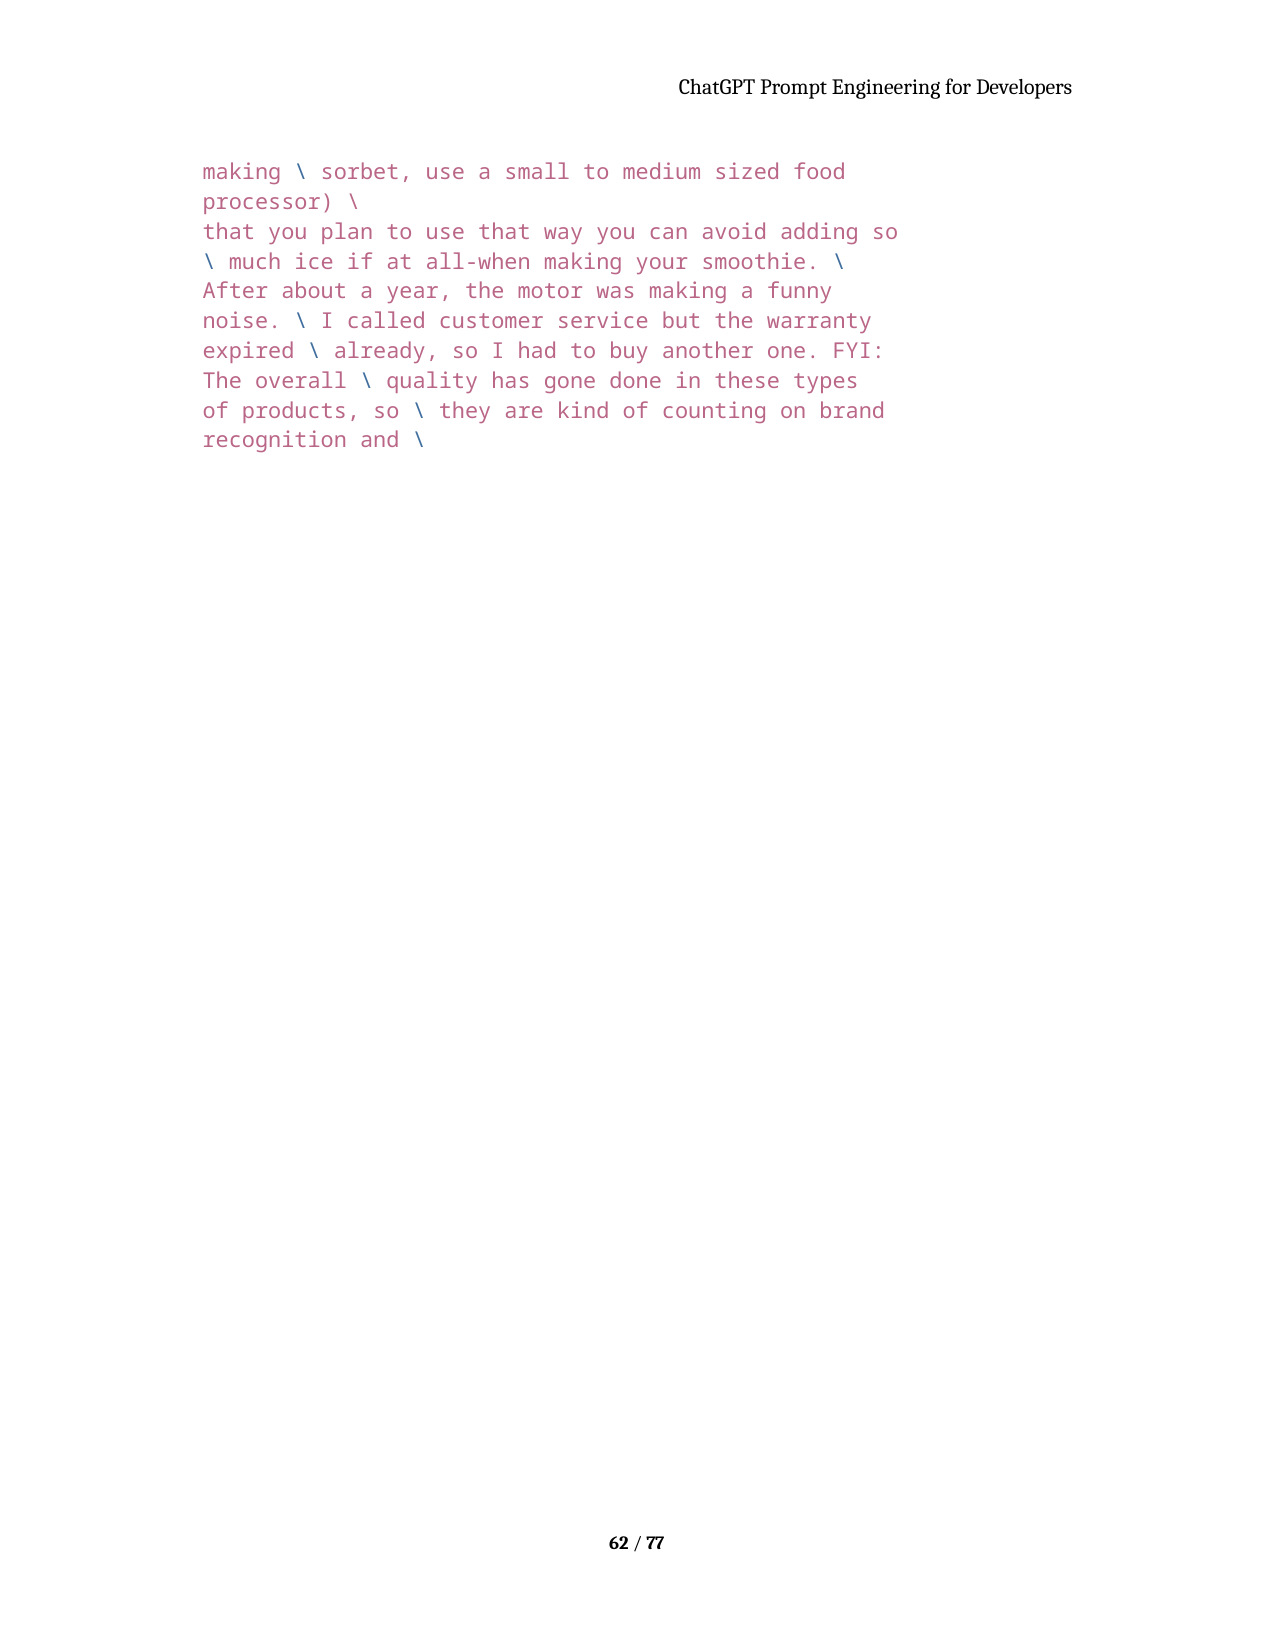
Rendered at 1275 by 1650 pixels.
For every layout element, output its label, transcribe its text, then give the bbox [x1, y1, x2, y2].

text After about a year, the motor was making a funny noise. \ I called customer service but the warranty expired \ already, so I had to buy another one. FYI: The overall \ quality has gone done in these types of products, so \ they are kind of counting on brand recognition and \ [202, 275, 888, 454]
text that you plan to use that way you can avoid adding so \ much ice if at all-when making your smoothie. \ [202, 216, 902, 275]
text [202, 156, 912, 216]
